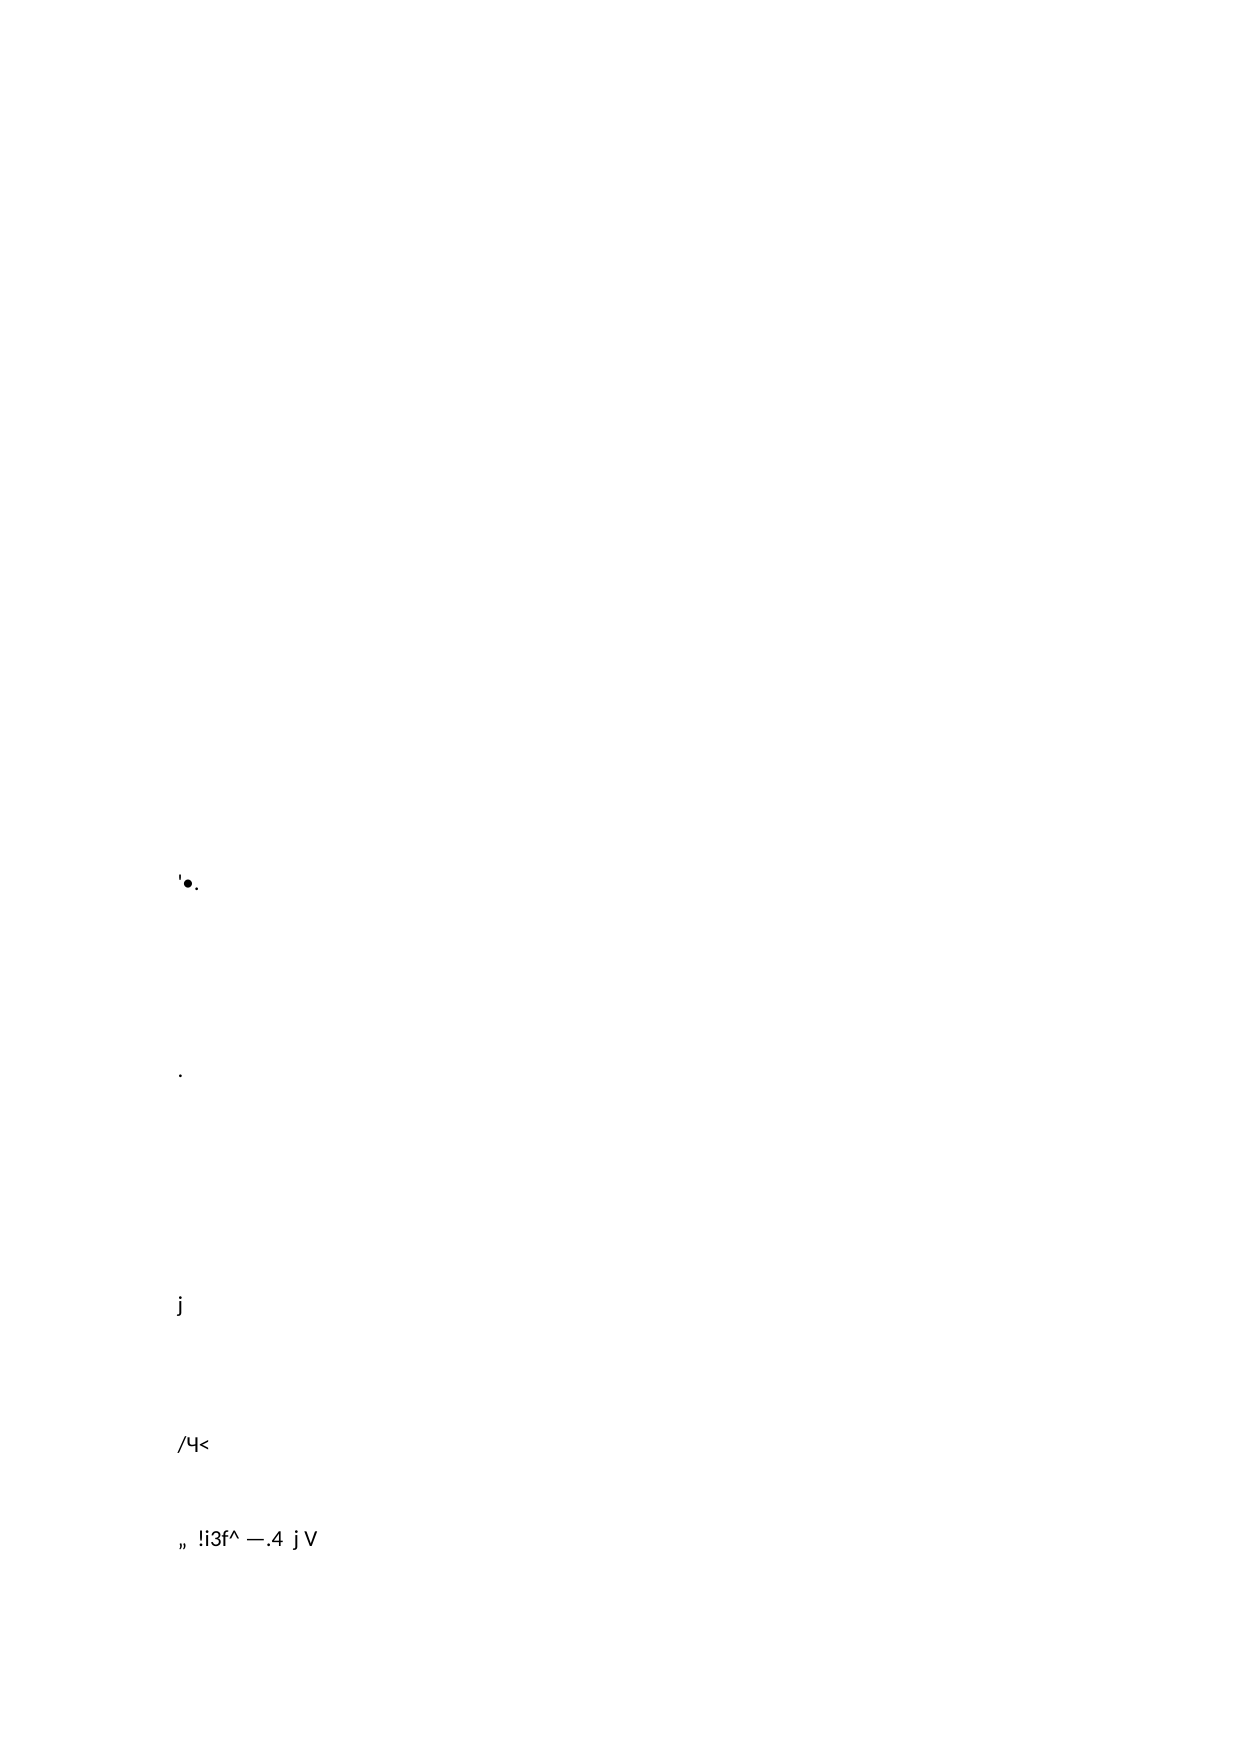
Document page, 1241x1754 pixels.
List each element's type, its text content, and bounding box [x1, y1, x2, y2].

text '•. [177, 868, 1152, 896]
text /Ч< [177, 1431, 1152, 1459]
text „ !i3f^ —.4 j ­V [177, 1524, 1152, 1552]
text j [177, 1290, 1152, 1318]
text . [177, 1056, 1152, 1084]
